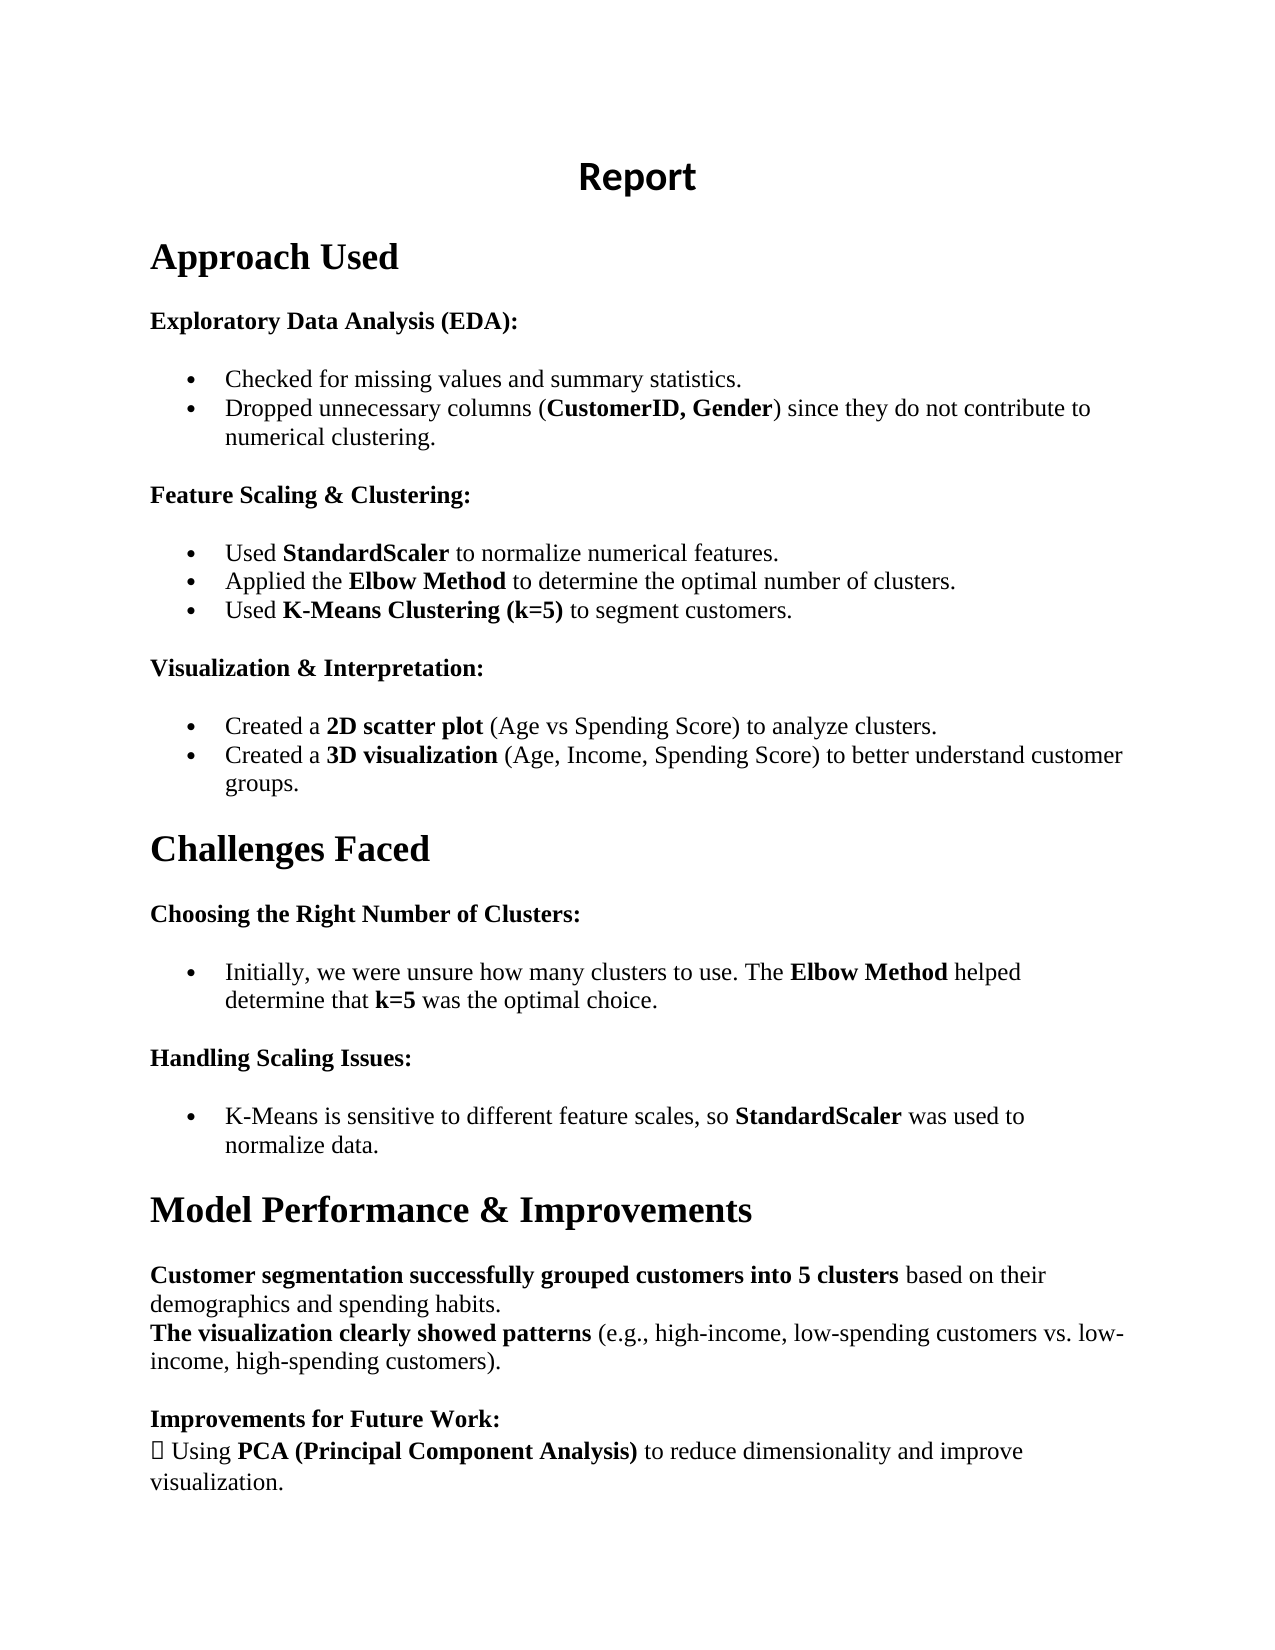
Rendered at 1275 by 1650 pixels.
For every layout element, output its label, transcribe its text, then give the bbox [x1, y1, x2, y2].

text Handling Scaling Issues: [150, 1043, 1125, 1072]
list Initially, we were unsure how many clusters to use. The Elbow Method helped determine that k=5 was the optimal choice. [187, 957, 1125, 1014]
text Feature Scaling & Clustering: [150, 480, 1125, 508]
list Applied the Elbow Method to determine the optimal number of clusters. [187, 566, 1125, 595]
text Customer segmentation successfully grouped customers into 5 clusters based on their demographics and spending habits. The visualization clearly showed patterns (e.g., high-income, low-spending customers vs. low-income, high-spending customers). [150, 1260, 1125, 1375]
text Choosing the Right Number of Clusters: [150, 899, 1125, 927]
list Created a 2D scatter plot (Age vs Spending Score) to analyze clusters. [187, 711, 1125, 740]
text Model Performance & Improvements [150, 1188, 1125, 1231]
list Used K-Means Clustering (k=5) to segment customers. [187, 595, 1125, 624]
list Created a 3D visualization (Age, Income, Spending Score) to better understand customer groups. [187, 740, 1125, 797]
text Report [150, 150, 1125, 201]
text Visualization & Interpretation: [150, 653, 1125, 682]
list Dropped unnecessary columns (CustomerID, Gender) since they do not contribute to numerical clustering. [187, 393, 1125, 451]
list Checked for missing values and summary statistics. [187, 364, 1125, 393]
text Approach Used [150, 234, 1125, 277]
list K-Means is sensitive to different feature scales, so StandardScaler was used to normalize data. [187, 1101, 1125, 1159]
text Challenges Faced [150, 826, 1125, 869]
list Used StandardScaler to normalize numerical features. [187, 538, 1125, 566]
text Exploratory Data Analysis (EDA): [150, 306, 1125, 335]
text Improvements for Future Work: 🔹 Using PCA (Principal Component Analysis) to reduce dimensionality and improve visualization. [150, 1404, 1125, 1496]
